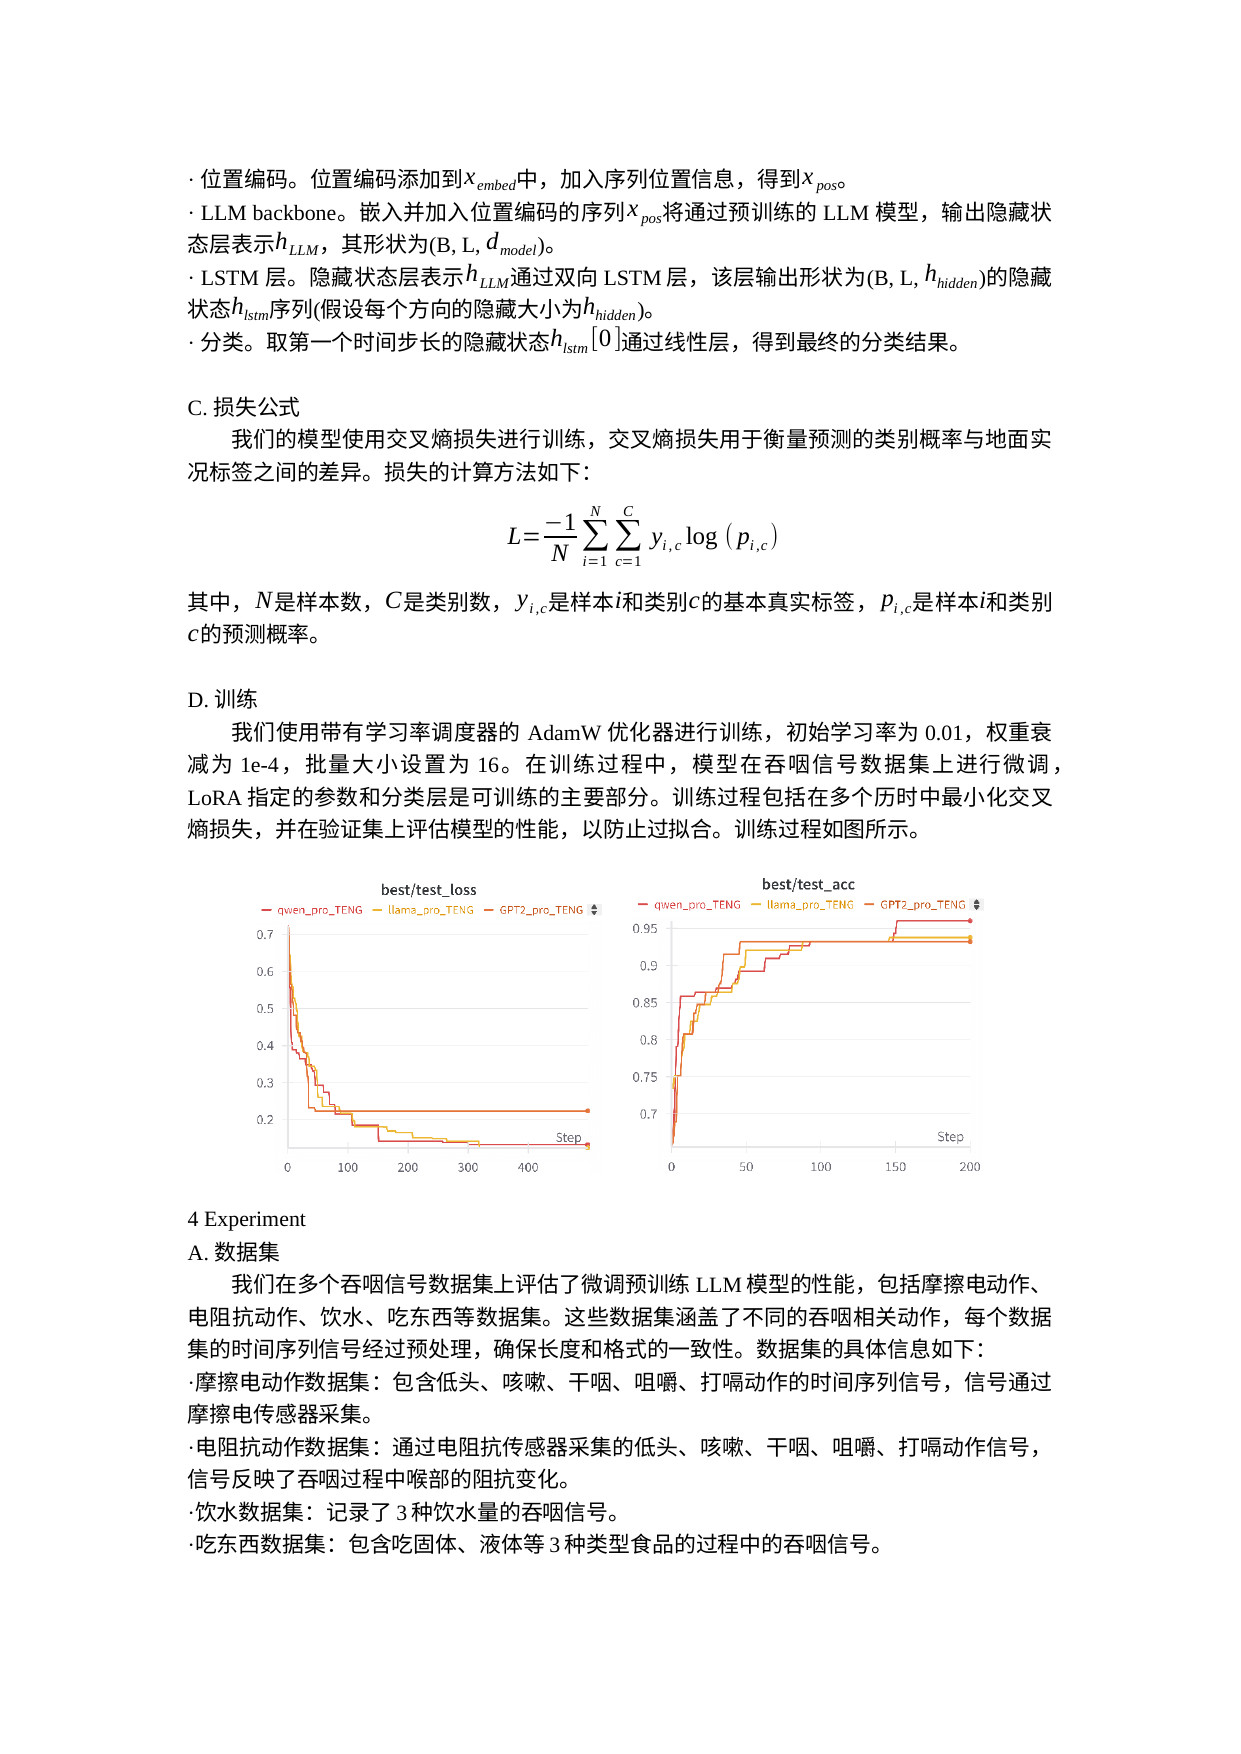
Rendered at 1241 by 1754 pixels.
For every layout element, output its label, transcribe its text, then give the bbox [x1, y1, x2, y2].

text 我们在多个吞咽信号数据集上评估了微调预训练LLM模型的性能，包括摩擦电动作、电阻抗动作、饮水、吃东西等数据集。这些数据集涵盖了不同的吞咽相关动作，每个数据集的时间序列信号经过预处理，确保长度和格式的一致性。数据集的具体信息如下： [187, 1267, 1053, 1364]
text 其中，是样本数，是类别数，是样本和类别的基本真实标签，是样本和类别的预测概率。 [187, 584, 1053, 649]
text D. 训练 [187, 682, 1053, 714]
text ·电阻抗动作数据集：通过电阻抗传感器采集的低头、咳嗽、干咽、咀嚼、打嗝动作信号，信号反映了吞咽过程中喉部的阻抗变化。 [187, 1429, 1053, 1494]
text · LSTM 层。隐藏状态层表示通过双向LSTM层，该层输出形状为(B, L, )的隐藏状态序列(假设每个方向的隐藏大小为)。 [187, 259, 1053, 324]
picture [240, 856, 1000, 1190]
text · 位置编码。位置编码添加到中，加入序列位置信息，得到。 [187, 162, 1053, 194]
text ·摩擦电动作数据集：包含低头、咳嗽、干咽、咀嚼、打嗝动作的时间序列信号，信号通过摩擦电传感器采集。 [187, 1364, 1053, 1429]
text ·饮水数据集：记录了3种饮水量的吞咽信号。 [187, 1494, 1053, 1527]
text C. 损失公式 [187, 389, 1053, 422]
text · 分类。取第一个时间步长的隐藏状态通过线性层，得到最终的分类结果。 [187, 324, 1053, 357]
text 我们的模型使用交叉熵损失进行训练，交叉熵损失用于衡量预测的类别概率与地面实况标签之间的差异。损失的计算方法如下： [187, 422, 1053, 487]
text · LLM backbone。嵌入并加入位置编码的序列将通过预训练的 LLM 模型，输出隐藏状态层表示，其形状为(B, L, )。 [187, 194, 1053, 259]
text 4 Experiment [187, 1202, 1053, 1234]
text ·吃东西数据集：包含吃固体、液体等3种类型食品的过程中的吞咽信号。 [187, 1527, 1053, 1559]
text A. 数据集 [187, 1234, 1053, 1267]
text 我们使用带有学习率调度器的 AdamW 优化器进行训练，初始学习率为0.01，权重衰减为1e-4，批量大小设置为16。在训练过程中，模型在吞咽信号数据集上进行微调，LoRA指定的参数和分类层是可训练的主要部分。训练过程包括在多个历时中最小化交叉熵损失，并在验证集上评估模型的性能，以防止过拟合。训练过程如图所示。 [187, 714, 1053, 844]
